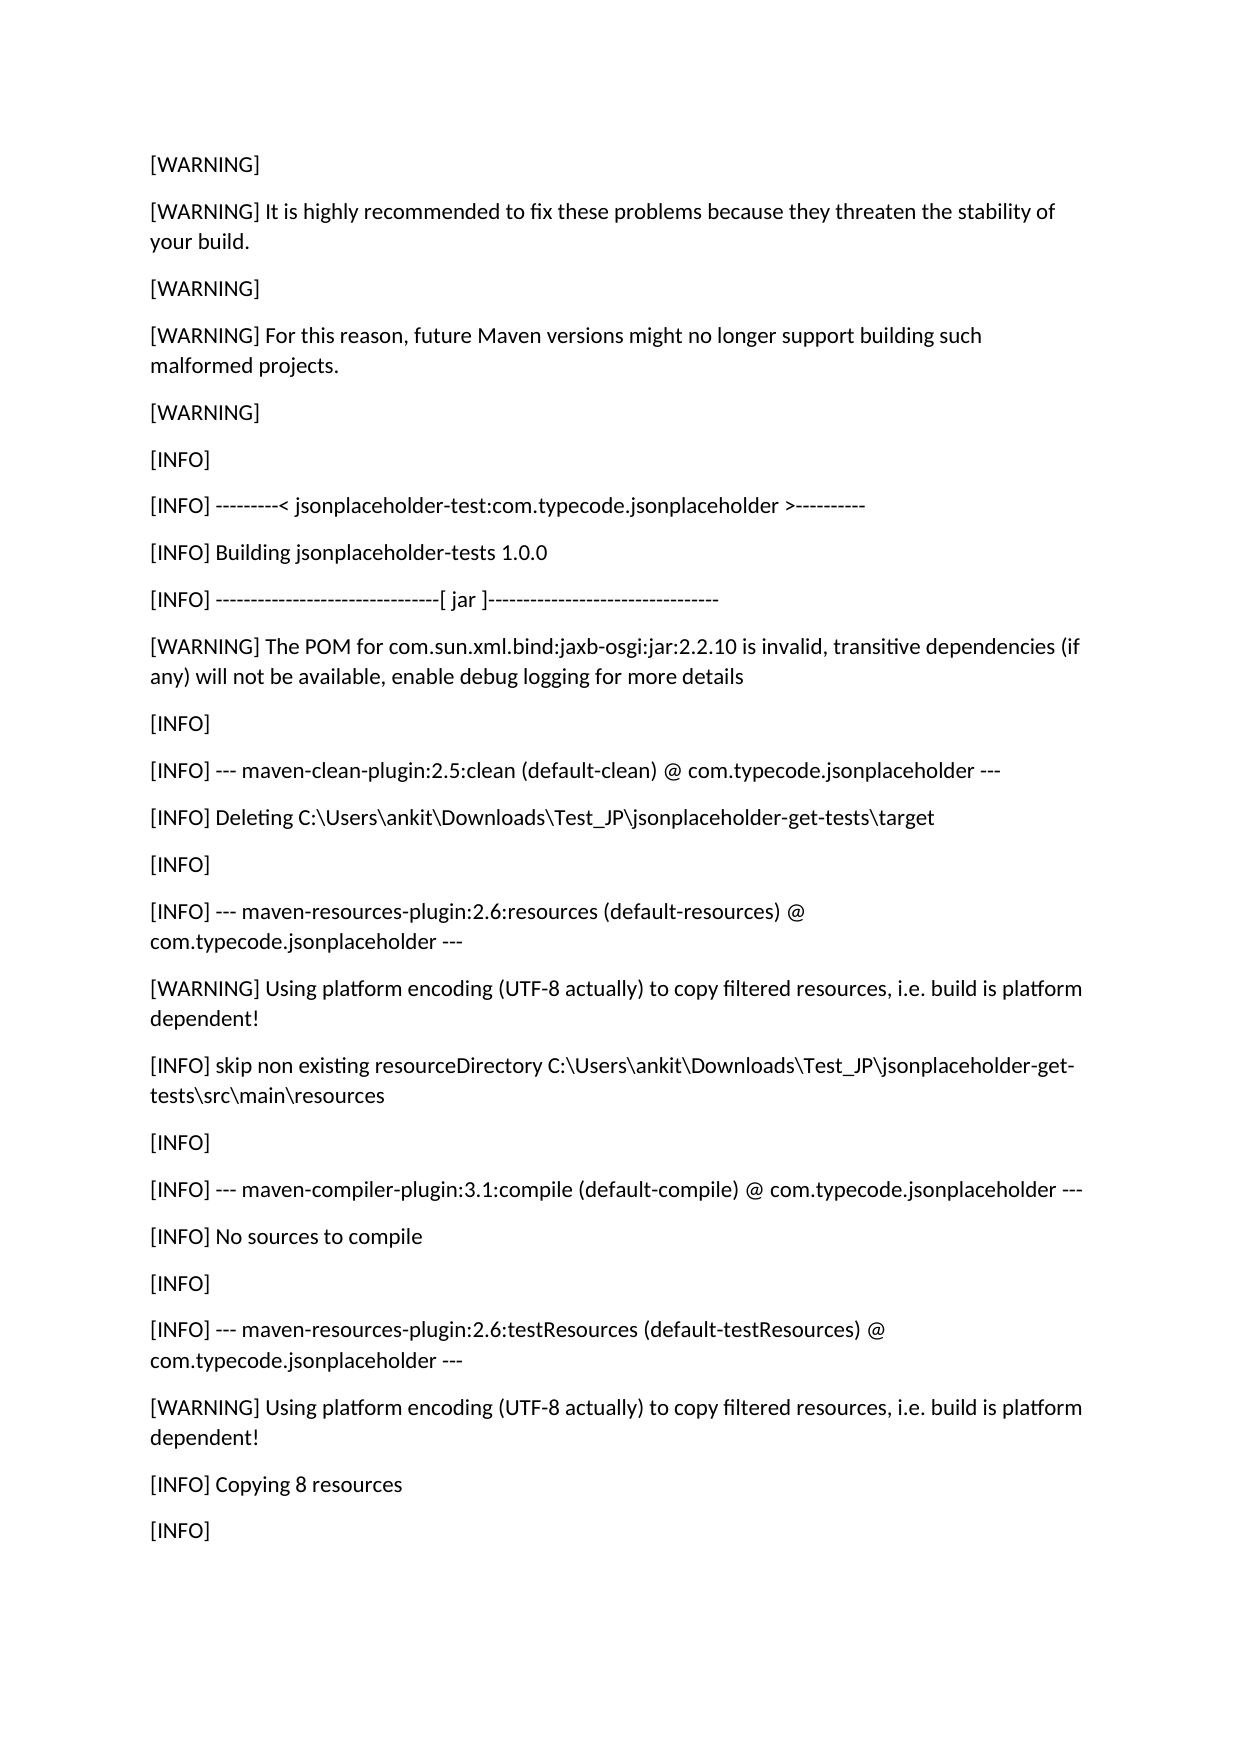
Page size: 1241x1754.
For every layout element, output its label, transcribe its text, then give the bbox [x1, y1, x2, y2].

text [INFO] ---------< jsonplaceholder-test:com.typecode.jsonplaceholder >---------- [150, 492, 1090, 520]
text [INFO] Copying 8 resources [150, 1470, 1090, 1498]
text [INFO] --- maven-resources-plugin:2.6:testResources (default-testResources) @ com.typecode.jsonplaceholder --- [150, 1316, 1090, 1374]
text [WARNING] [150, 274, 1090, 302]
text [INFO] --- maven-resources-plugin:2.6:resources (default-resources) @ com.typecode.jsonplaceholder --- [150, 897, 1090, 955]
text [INFO] --------------------------------[ jar ]--------------------------------- [150, 585, 1090, 613]
text [WARNING] For this reason, future Maven versions might no longer support building such malformed projects. [150, 321, 1090, 379]
text [INFO] [150, 445, 1090, 473]
text [INFO] [150, 850, 1090, 878]
text [INFO] skip non existing resourceDirectory C:\Users\ankit\Downloads\Test_JP\jsonplaceholder-get-tests\src\main\resources [150, 1051, 1090, 1109]
text [WARNING] [150, 398, 1090, 426]
text [WARNING] [150, 150, 1090, 178]
text [INFO] Building jsonplaceholder-tests 1.0.0 [150, 538, 1090, 567]
text [WARNING] Using platform encoding (UTF-8 actually) to copy filtered resources, i.e. build is platform dependent! [150, 974, 1090, 1032]
text [WARNING] The POM for com.sun.xml.bind:jaxb-osgi:jar:2.2.10 is invalid, transitive dependencies (if any) will not be available, enable debug logging for more details [150, 632, 1090, 691]
text [WARNING] It is highly recommended to fix these problems because they threaten the stability of your build. [150, 197, 1090, 255]
text [INFO] [150, 1128, 1090, 1156]
text [INFO] --- maven-compiler-plugin:3.1:compile (default-compile) @ com.typecode.jsonplaceholder --- [150, 1175, 1090, 1203]
text [INFO] Deleting C:\Users\ankit\Downloads\Test_JP\jsonplaceholder-get-tests\target [150, 803, 1090, 831]
text [INFO] [150, 709, 1090, 737]
text [INFO] [150, 1269, 1090, 1297]
text [WARNING] Using platform encoding (UTF-8 actually) to copy filtered resources, i.e. build is platform dependent! [150, 1393, 1090, 1451]
text [INFO] --- maven-clean-plugin:2.5:clean (default-clean) @ com.typecode.jsonplaceholder --- [150, 756, 1090, 784]
text [INFO] No sources to compile [150, 1222, 1090, 1250]
text [INFO] [150, 1517, 1090, 1545]
